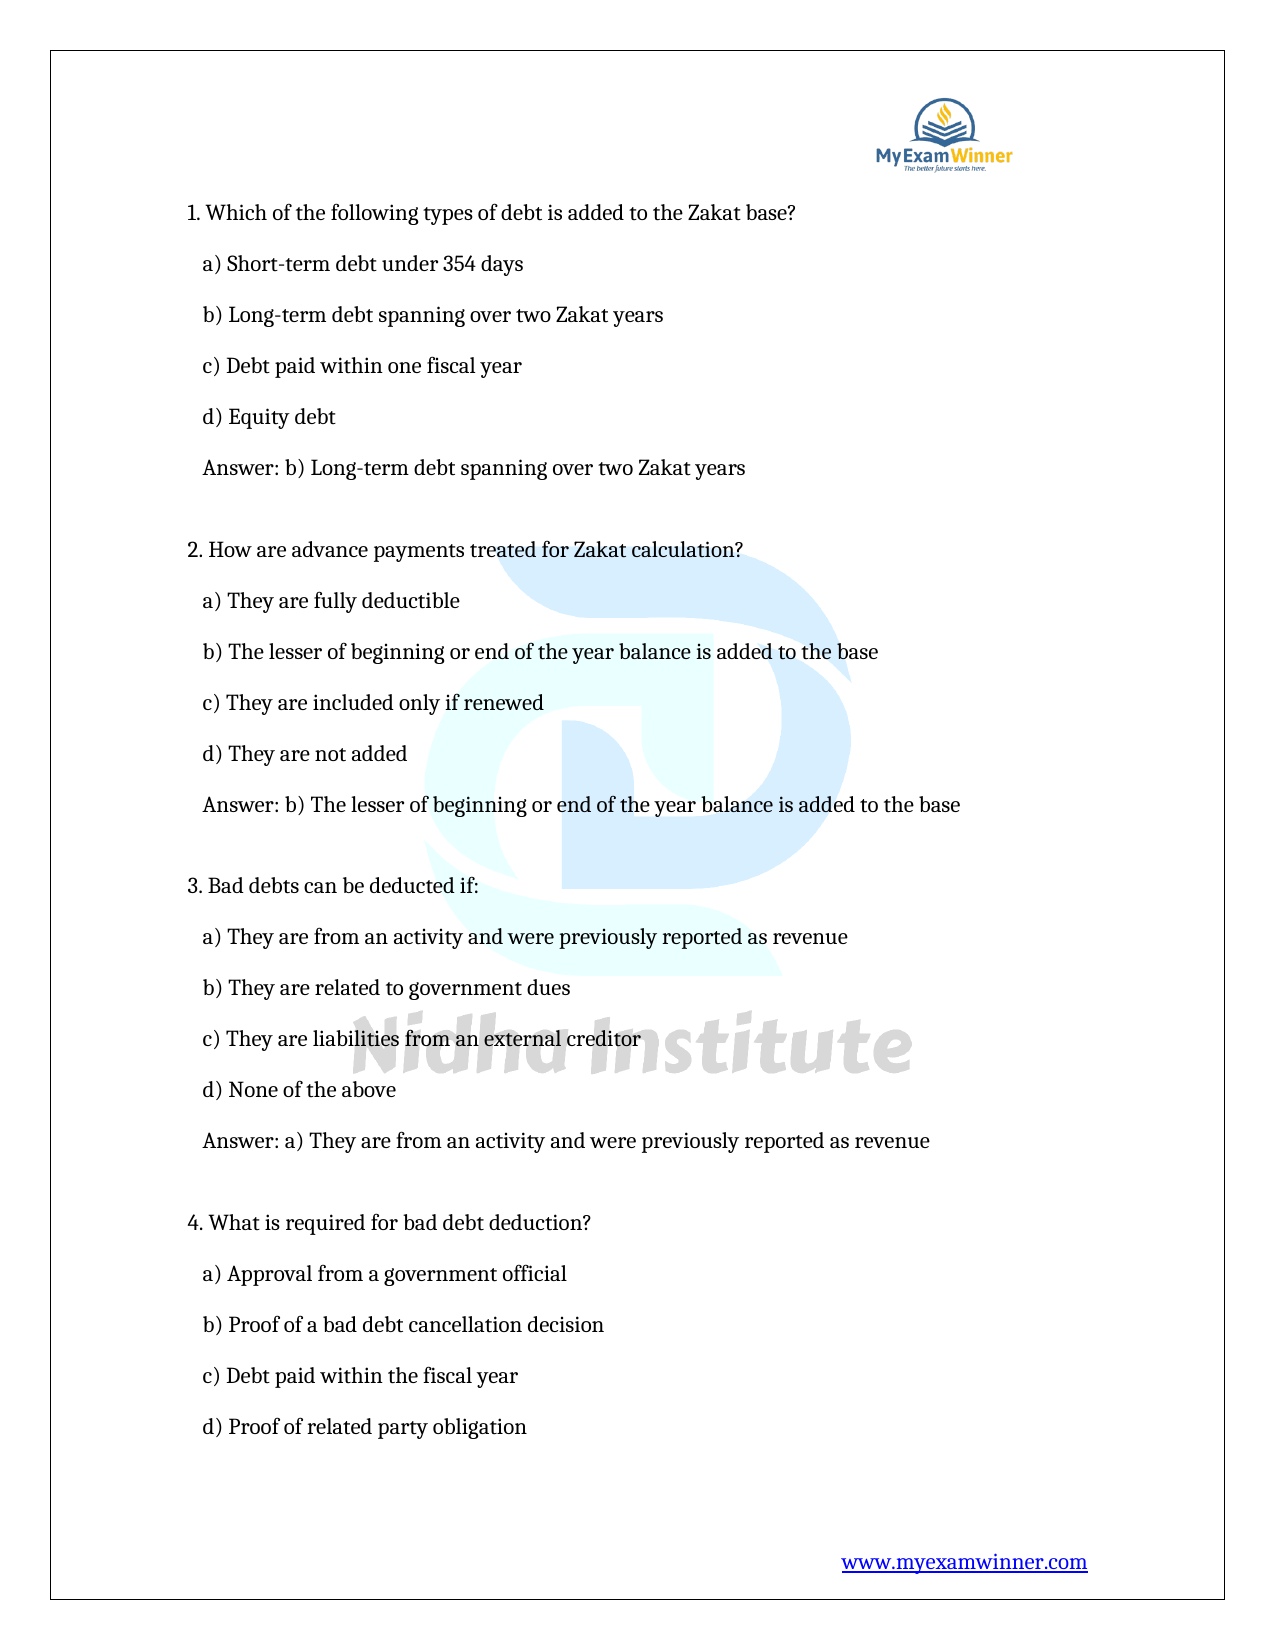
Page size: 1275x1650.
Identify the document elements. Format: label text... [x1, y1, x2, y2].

picture [801, 75, 1088, 200]
text b) Long-term debt spanning over two Zakat years [187, 302, 1087, 328]
text d) They are not added [187, 741, 1087, 767]
text Answer: a) They are from an activity and were previously reported as revenue [187, 1128, 1087, 1185]
text a) They are fully deductible [187, 587, 1087, 614]
text c) They are included only if renewed [187, 689, 1087, 716]
text b) Proof of a bad debt cancellation decision [187, 1311, 1087, 1338]
text 3. Bad debts can be deducted if: [187, 873, 1087, 899]
text b) They are related to government dues [187, 975, 1087, 1001]
text a) Short-term debt under 354 days [187, 251, 1087, 277]
text b) The lesser of beginning or end of the year balance is added to the base [187, 638, 1087, 665]
text 2. How are advance payments treated for Zakat calculation? [187, 536, 1087, 563]
text a) They are from an activity and were previously reported as revenue [187, 924, 1087, 950]
text 1. Which of the following types of debt is added to the Zakat base? [187, 200, 1087, 226]
text d) Equity debt [187, 404, 1087, 431]
text d) Proof of related party obligation [187, 1413, 1087, 1440]
text c) Debt paid within the fiscal year [187, 1362, 1087, 1389]
text d) None of the above [187, 1077, 1087, 1103]
text a) Approval from a government official [187, 1260, 1087, 1287]
text c) Debt paid within one fiscal year [187, 353, 1087, 379]
text c) They are liabilities from an external creditor [187, 1026, 1087, 1052]
text 4. What is required for bad debt deduction? [187, 1209, 1087, 1236]
text Answer: b) Long-term debt spanning over two Zakat years [187, 455, 1087, 512]
text Answer: b) The lesser of beginning or end of the year balance is added to the base [187, 792, 1087, 848]
